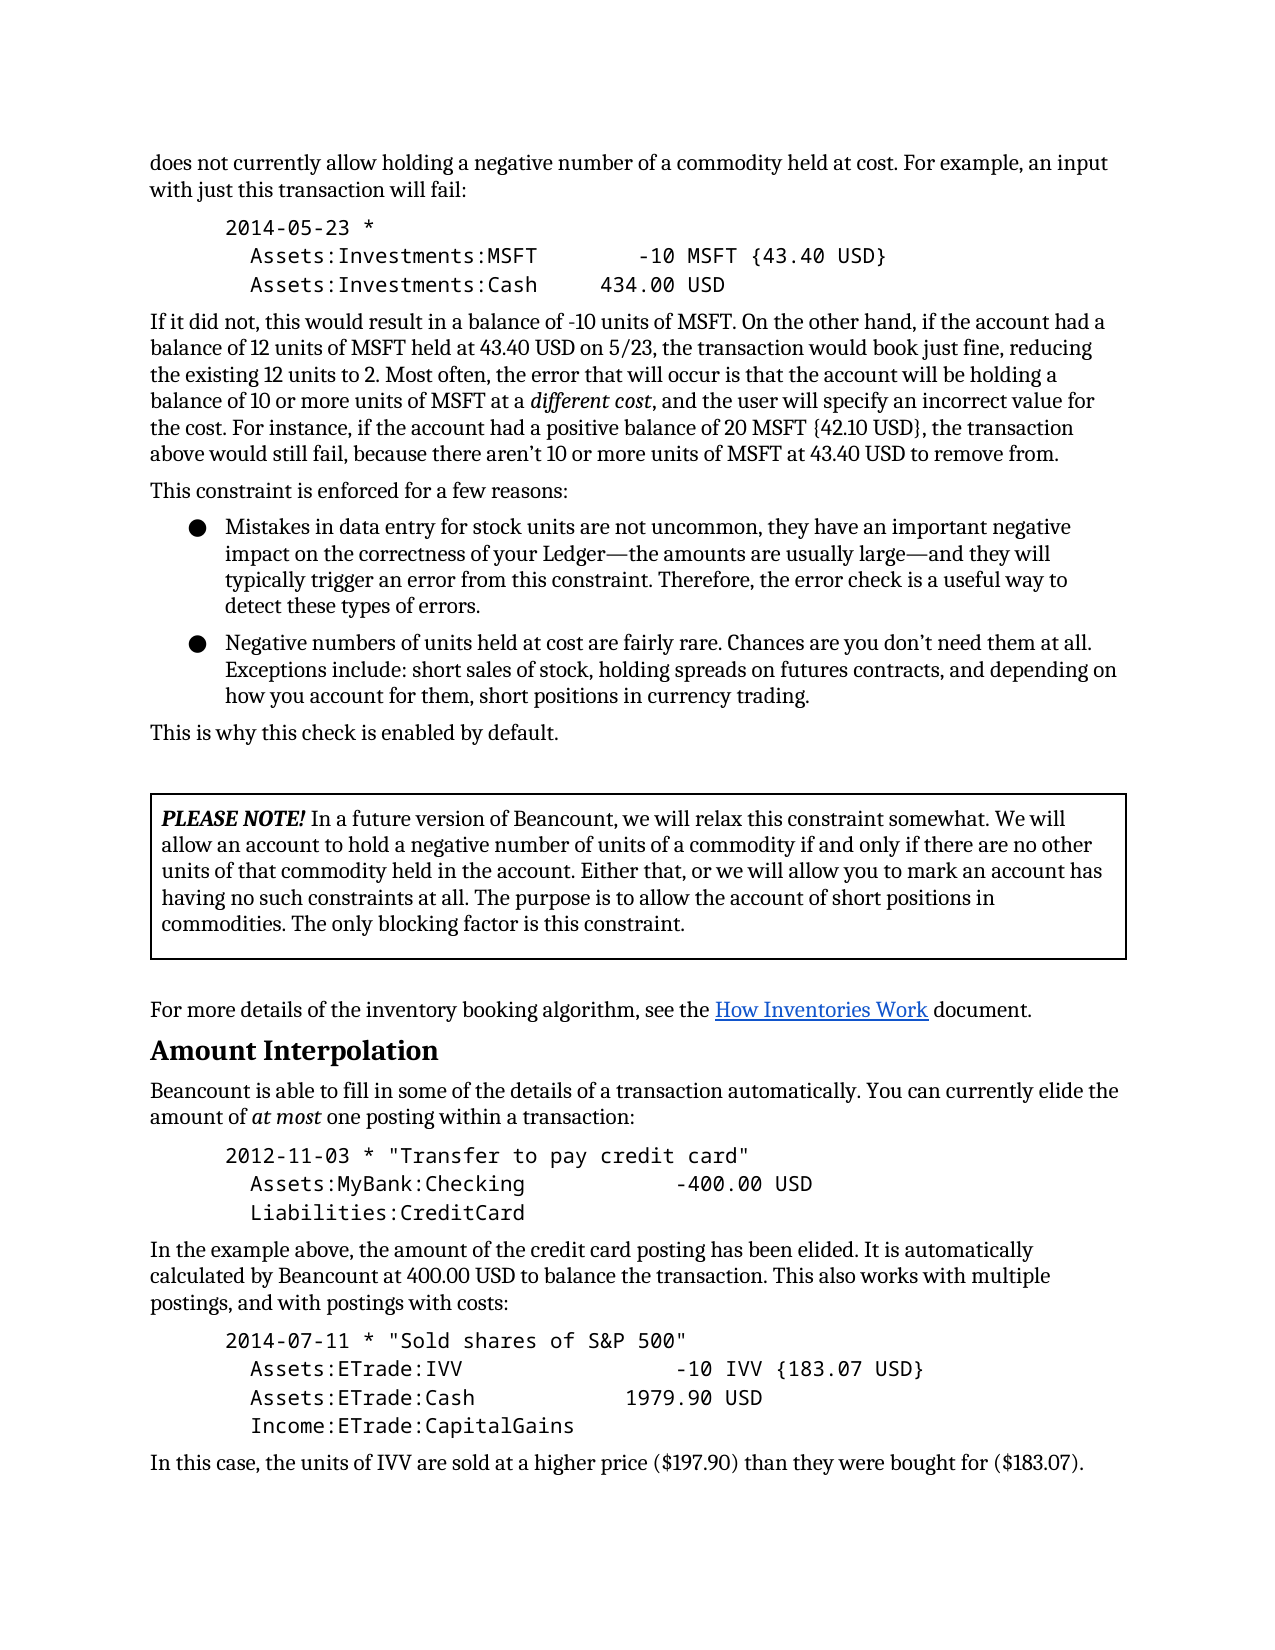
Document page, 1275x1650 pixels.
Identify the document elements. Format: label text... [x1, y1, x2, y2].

subtitle Amount Interpolation [150, 1034, 1125, 1067]
text This is why this check is enabled by default. [150, 719, 1125, 746]
text 2014-07-11 * "Sold shares of S&P 500" Assets:ETrade:IVV -10 IVV {183.07 USD} Assets:ETrade:Cash 1979.90 USD Income:ETrade:CapitalGains [225, 1326, 1125, 1440]
text If it did not, this would result in a balance of -10 units of MSFT. On the other hand, if the account had a balance of 12 units of MSFT held at 43.40 USD on 5/23, the transaction would book just fine, reducing the existing 12 units to 2. Most often, the error that will occur is that the account will be holding a balance of 10 or more units of MSFT at a different cost, and the user will specify an incorrect value for the cost. For instance, if the account had a positive balance of 20 MSFT {42.10 USD}, the transaction above would still fail, because there aren’t 10 or more units of MSFT at 43.40 USD to remove from. [150, 309, 1125, 467]
text For more details of the inventory booking algorithm, see the How Inventories Work document. [150, 997, 1125, 1023]
text Beancount is able to fill in some of the details of a transaction automatically. You can currently elide the amount of at most one posting within a transaction: [150, 1078, 1125, 1130]
text 2012-11-03 * "Transfer to pay credit card" Assets:MyBank:Checking -400.00 USD Liabilities:CreditCard [225, 1141, 1125, 1226]
text 2014-05-23 * Assets:Investments:MSFT -10 MSFT {43.40 USD} Assets:Investments:Cash 434.00 USD [225, 213, 1125, 298]
text This constraint is enforced for a few reasons: [150, 477, 1125, 504]
table_header PLEASE NOTE! In a future version of Beancount, we will relax this constraint somewhat. We will allow an account to hold a negative number of units of a commodity if and only if there are no other units of that commodity held in the account. Either that, or we will allow you to mark an account has having no such constraints at all. The purpose is to allow the account of short positions in commodities. The only blocking factor is this constraint. [152, 795, 1125, 958]
list Negative numbers of units held at cost are fairly rare. Chances are you don’t need them at all. Exceptions include: short sales of stock, holding spreads on futures contracts, and depending on how you account for them, short positions in currency trading. [187, 630, 1125, 709]
list Mistakes in data entry for stock units are not uncommon, they have an important negative impact on the correctness of your Ledger—the amounts are usually large—and they will typically trigger an error from this constraint. Therefore, the error check is a useful way to detect these types of errors. [187, 514, 1125, 619]
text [150, 1450, 1125, 1477]
text In the example above, the amount of the credit card posting has been elided. It is automatically calculated by Beancount at 400.00 USD to balance the transaction. This also works with multiple postings, and with postings with costs: [150, 1237, 1125, 1316]
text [150, 150, 1125, 203]
